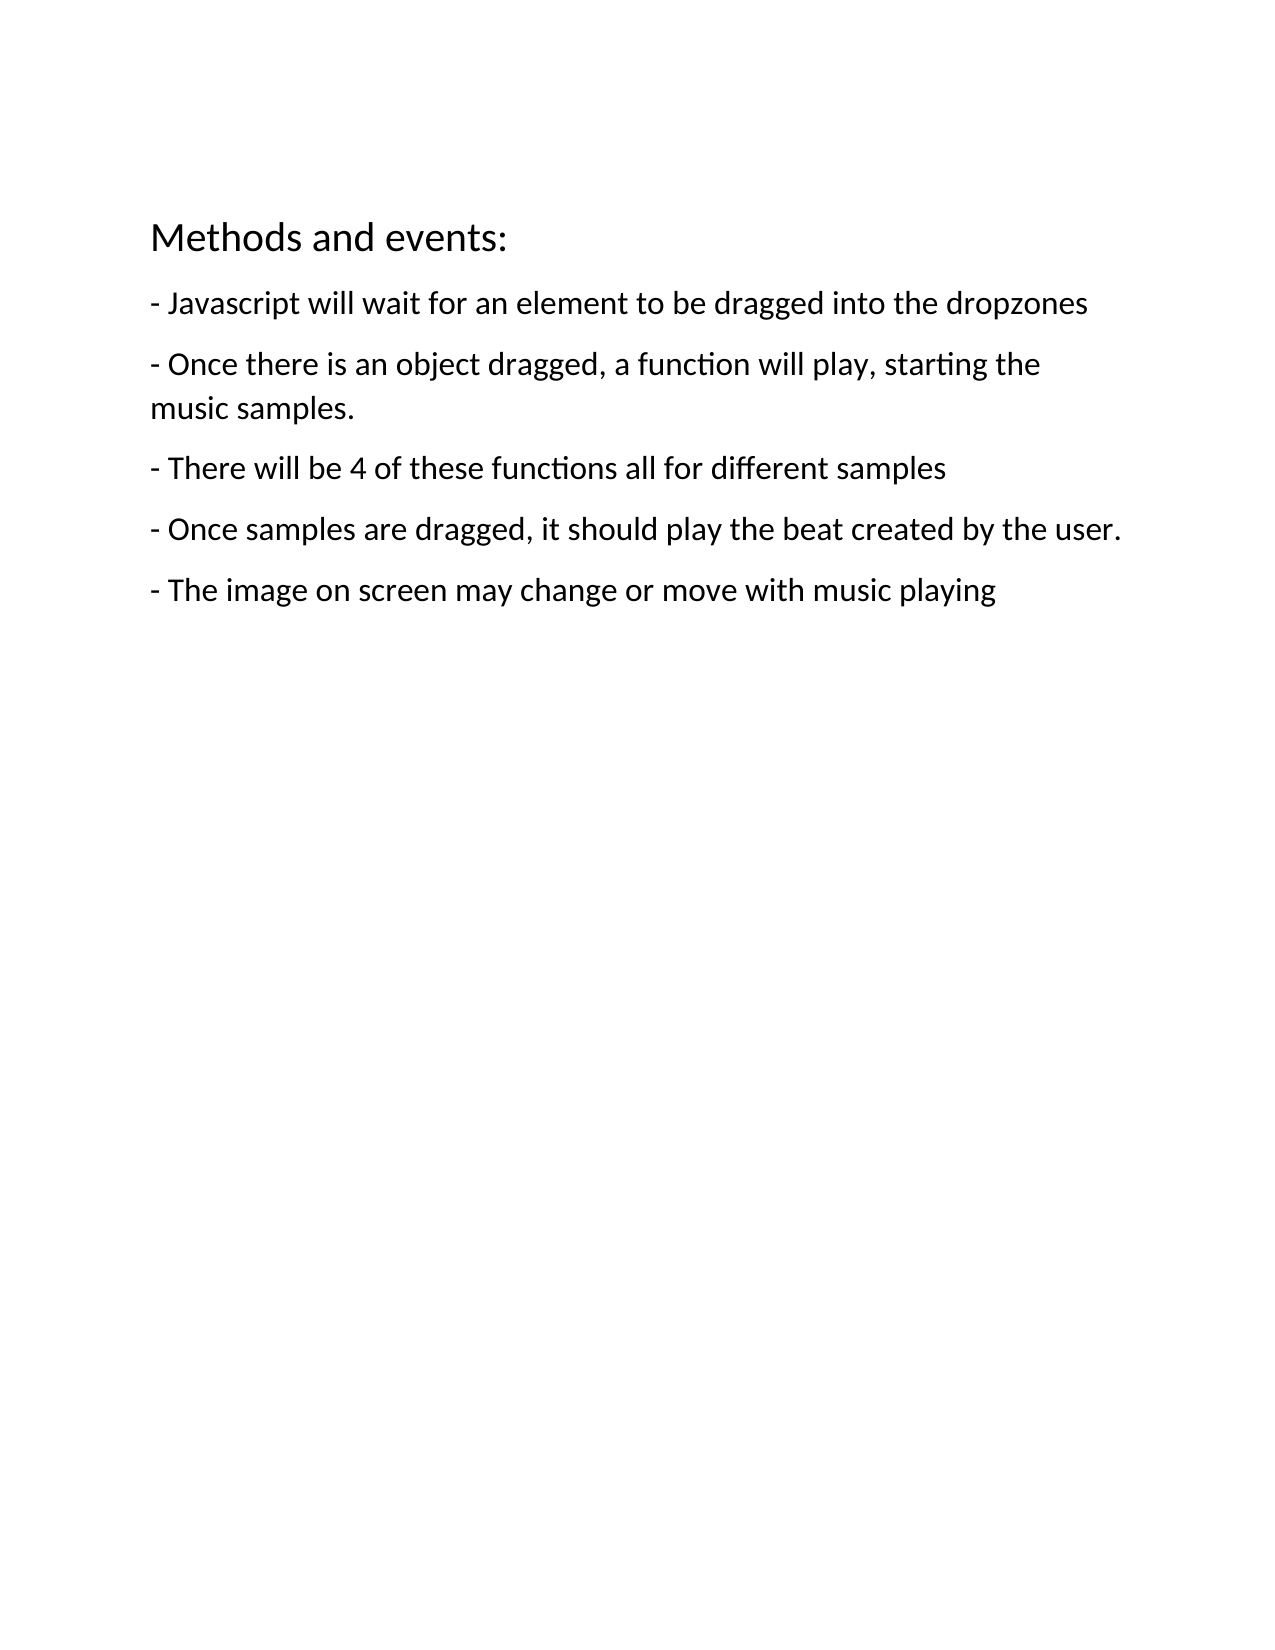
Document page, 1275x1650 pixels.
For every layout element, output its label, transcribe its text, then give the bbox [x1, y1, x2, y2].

text Methods and events: [150, 211, 1125, 261]
text - There will be 4 of these functions all for different samples [150, 447, 1125, 488]
text - The image on screen may change or move with music playing [150, 569, 1125, 609]
text - Once samples are dragged, it should play the beat created by the user. [150, 508, 1125, 549]
text - Once there is an object dragged, a function will play, starting the music samples. [150, 343, 1125, 427]
text - Javascript will wait for an element to be dragged into the dropzones [150, 282, 1125, 323]
